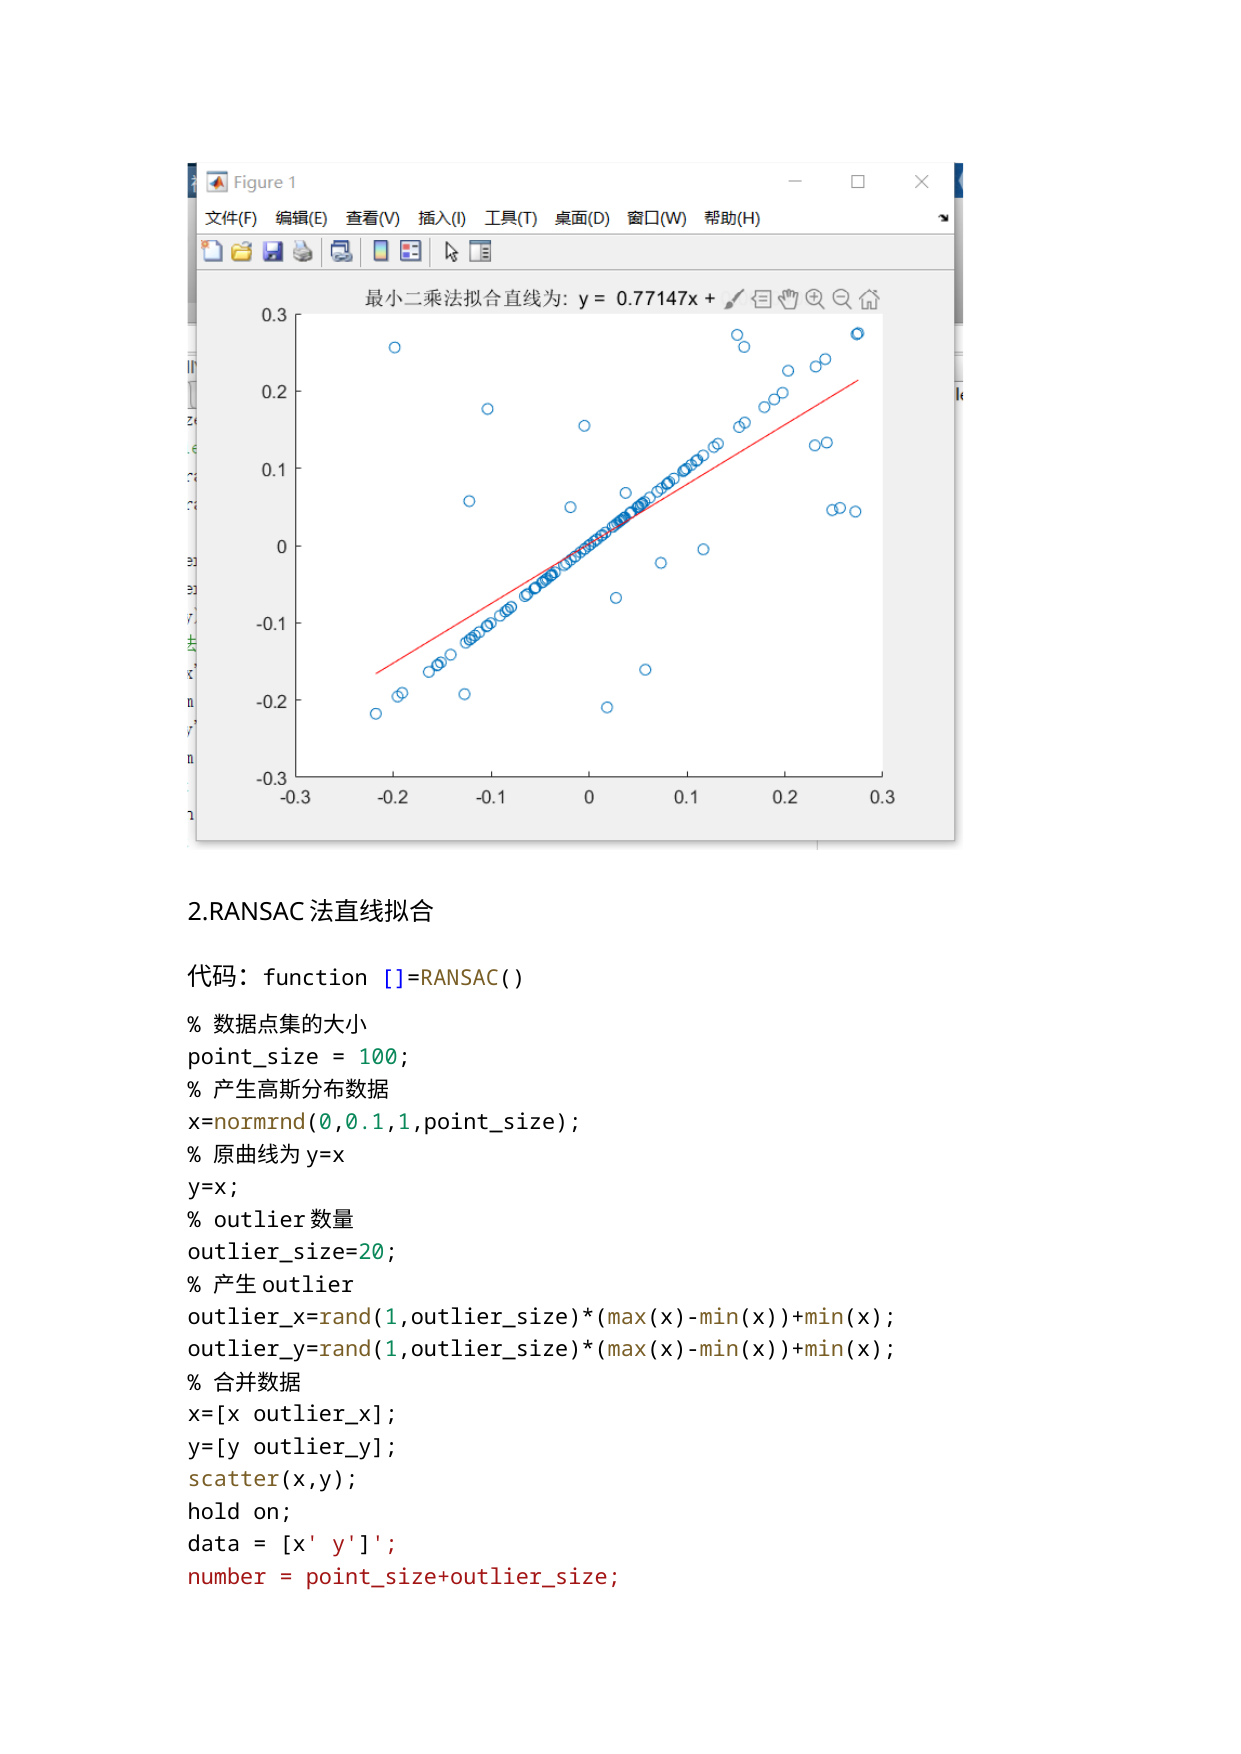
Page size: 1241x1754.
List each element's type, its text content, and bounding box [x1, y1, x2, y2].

text 2.RANSAC法直线拟合 [187, 877, 1053, 942]
text % 数据点集的大小 [187, 1007, 1053, 1039]
text y=x; [187, 1169, 1053, 1202]
text point_size = 100; [187, 1039, 1053, 1072]
text outlier_y=rand(1,outlier_size)*(max(x)-min(x))+min(x); [187, 1332, 1053, 1364]
text % 原曲线为y=x [187, 1137, 1053, 1169]
text outlier_x=rand(1,outlier_size)*(max(x)-min(x))+min(x); [187, 1299, 1053, 1332]
picture [187, 162, 964, 850]
text 代码：function []=RANSAC() [187, 942, 1053, 1007]
text data = [x' y']'; [187, 1527, 1053, 1559]
text scatter(x,y); [187, 1462, 1053, 1494]
text y=[y outlier_y]; [187, 1429, 1053, 1462]
text % outlier数量 [187, 1202, 1053, 1234]
text hold on; [187, 1494, 1053, 1527]
text % 产生outlier [187, 1267, 1053, 1299]
text % 产生高斯分布数据 [187, 1072, 1053, 1104]
text x=[x outlier_x]; [187, 1397, 1053, 1429]
text % 合并数据 [187, 1364, 1053, 1397]
text number = point_size+outlier_size; [187, 1559, 1053, 1592]
text x=normrnd(0,0.1,1,point_size); [187, 1104, 1053, 1137]
text outlier_size=20; [187, 1234, 1053, 1267]
